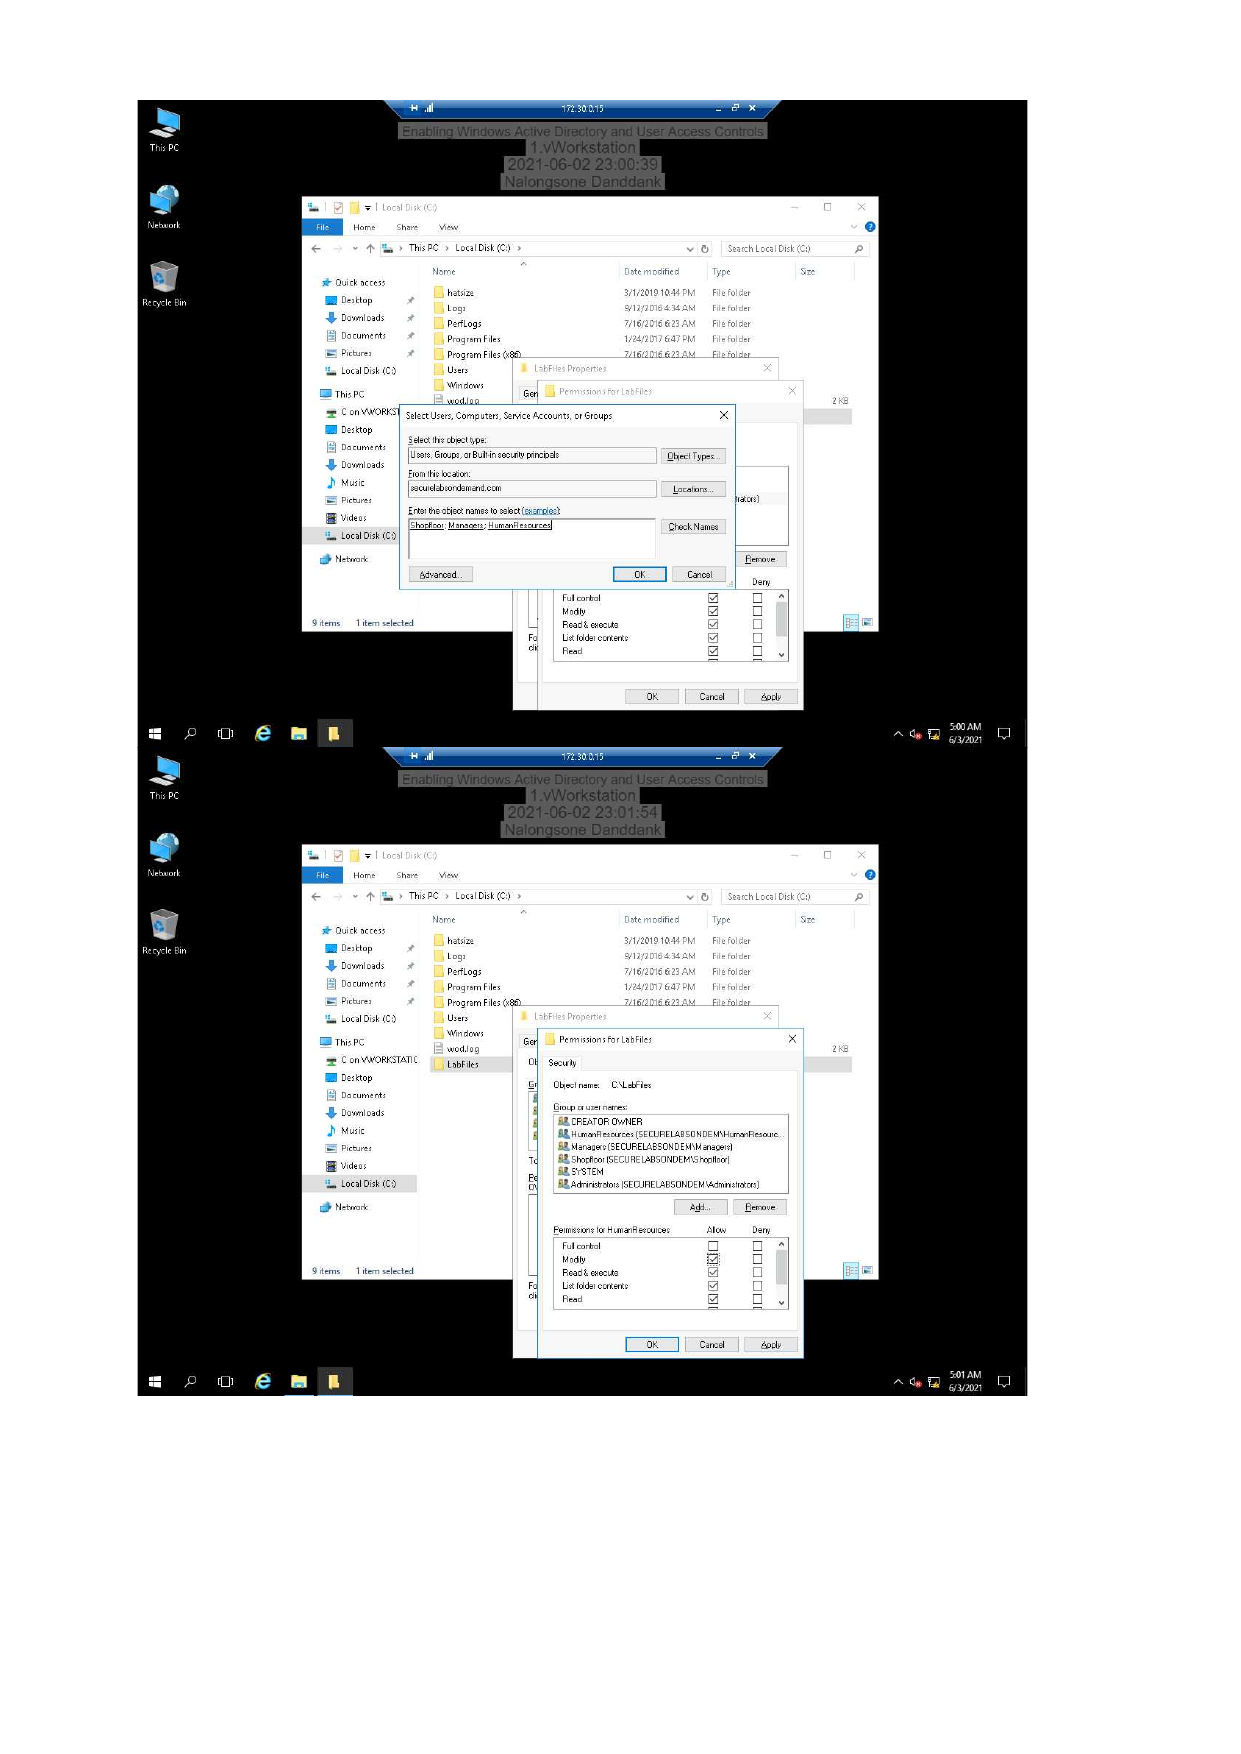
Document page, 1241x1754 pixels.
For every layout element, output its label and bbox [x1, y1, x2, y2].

picture [137, 100, 1028, 1396]
